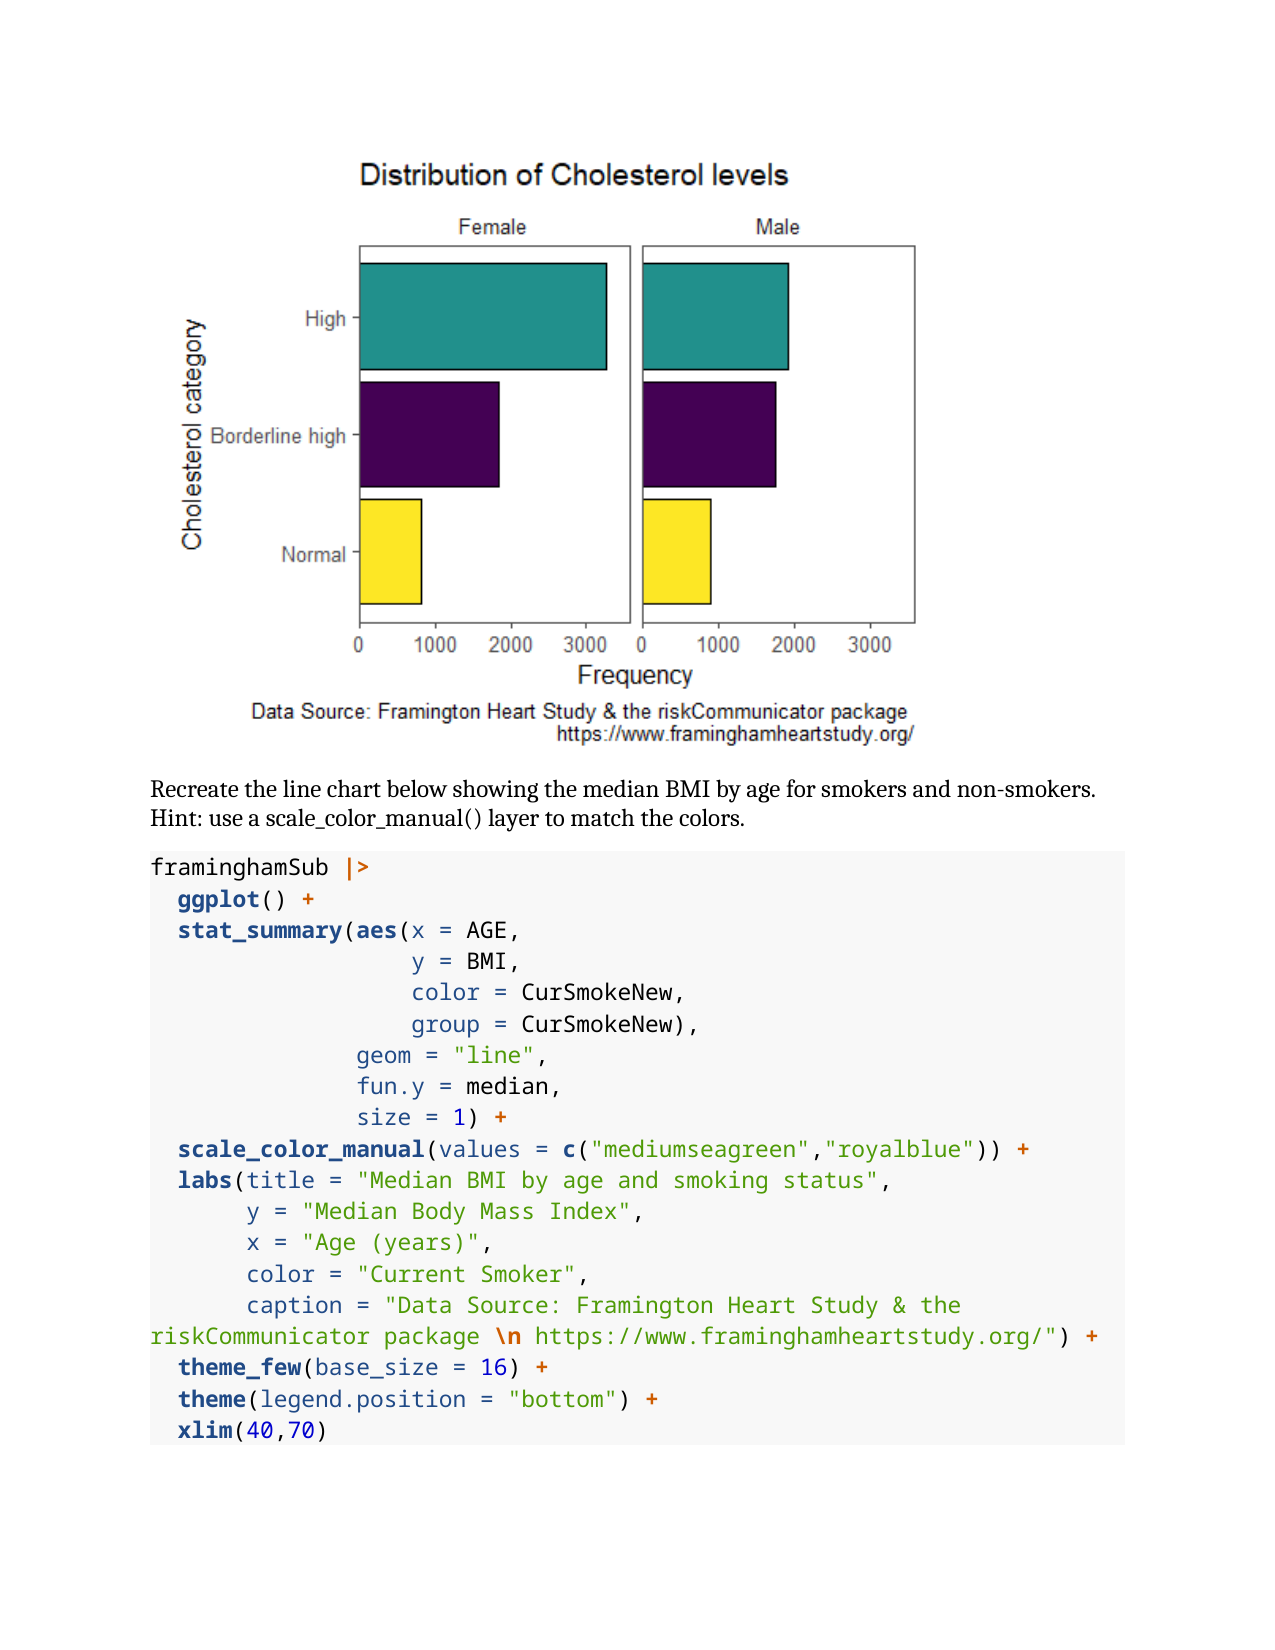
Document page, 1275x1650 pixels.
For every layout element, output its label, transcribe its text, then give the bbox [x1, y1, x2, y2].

picture [168, 150, 927, 757]
text Recreate the line chart below showing the median BMI by age for smokers and non-smokers. Hint: use a scale_color_manual() layer to match the colors. [150, 775, 1125, 833]
text framinghamSub |> ggplot() + stat_summary(aes(x = AGE, y = BMI, color = CurSmokeNew, group = CurSmokeNew), geom = "line", fun.y = median, size = 1) + scale_color_manual(values = c("mediumseagreen","royalblue")) + labs(title = "Median BMI by age and smoking status", y = "Median Body Mass Index", x = "Age (years)", color = "Current Smoker", caption = "Data Source: Framington Heart Study & the riskCommunicator package \n https://www.framinghamheartstudy.org/") + theme_few(base_size = 16) + theme(legend.position = "bottom") + xlim(40,70) [315, 851, 1125, 1445]
